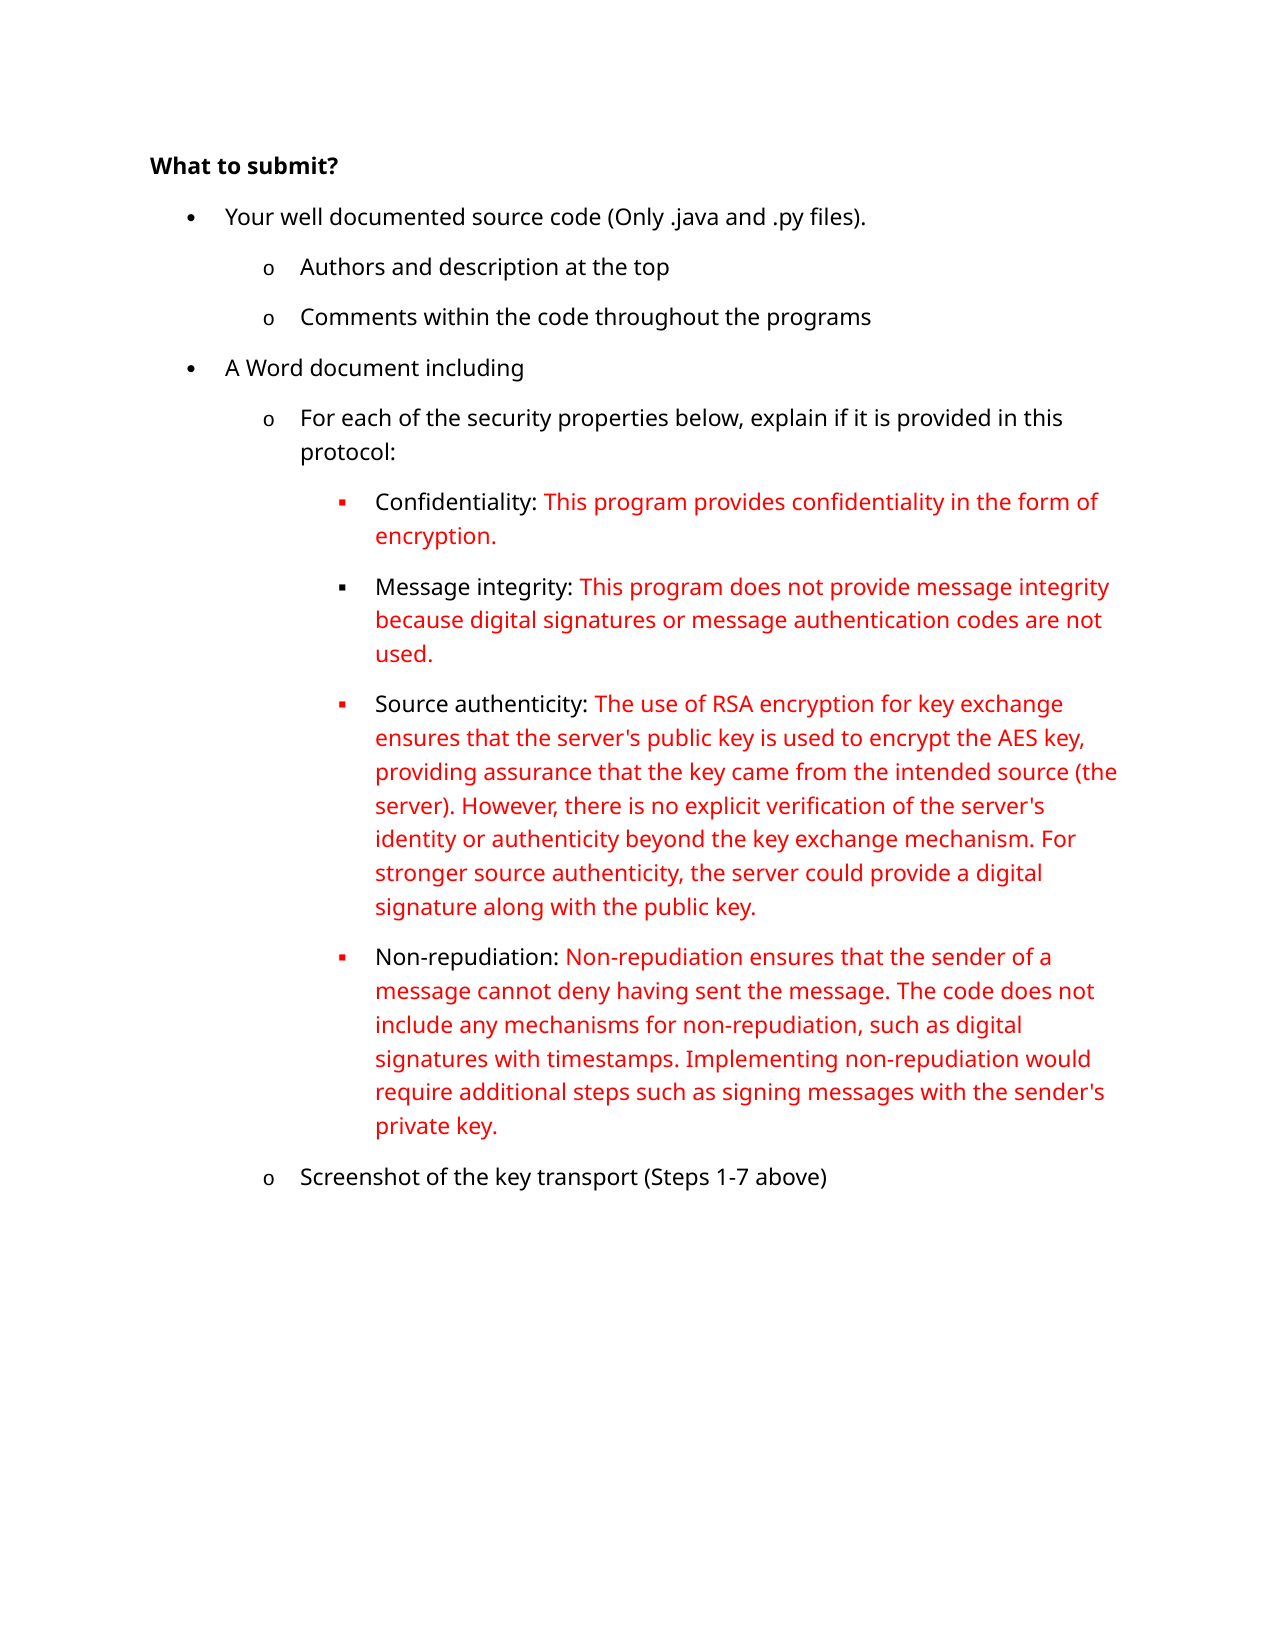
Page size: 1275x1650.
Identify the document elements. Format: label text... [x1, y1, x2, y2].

list Comments within the code throughout the programs [262, 301, 1125, 332]
list Confidentiality: This program provides confidentiality in the form of encryption. [337, 486, 1125, 551]
list Authors and description at the top [262, 251, 1125, 282]
list For each of the security properties below, explain if it is provided in this protocol: [262, 402, 1125, 467]
list Non-repudiation: Non-repudiation ensures that the sender of a message cannot deny having sent the message. The code does not include any mechanisms for non-repudiation, such as digital signatures with timestamps. Implementing non-repudiation would require additional steps such as signing messages with the sender's private key. [337, 941, 1125, 1141]
list A Word document including [187, 352, 1125, 383]
text What to submit? [150, 150, 1125, 181]
list Source authenticity: The use of RSA encryption for key exchange ensures that the server's public key is used to encrypt the AES key, providing assurance that the key came from the intended source (the server). However, there is no explicit verification of the server's identity or authenticity beyond the key exchange mechanism. For stronger source authenticity, the server could provide a digital signature along with the public key. [337, 688, 1125, 922]
list Screenshot of the key transport (Steps 1-7 above) [262, 1160, 1125, 1192]
list Your well documented source code (Only .java and .py files). [187, 200, 1125, 232]
list Message integrity: This program does not provide message integrity because digital signatures or message authentication codes are not used. [337, 570, 1125, 669]
